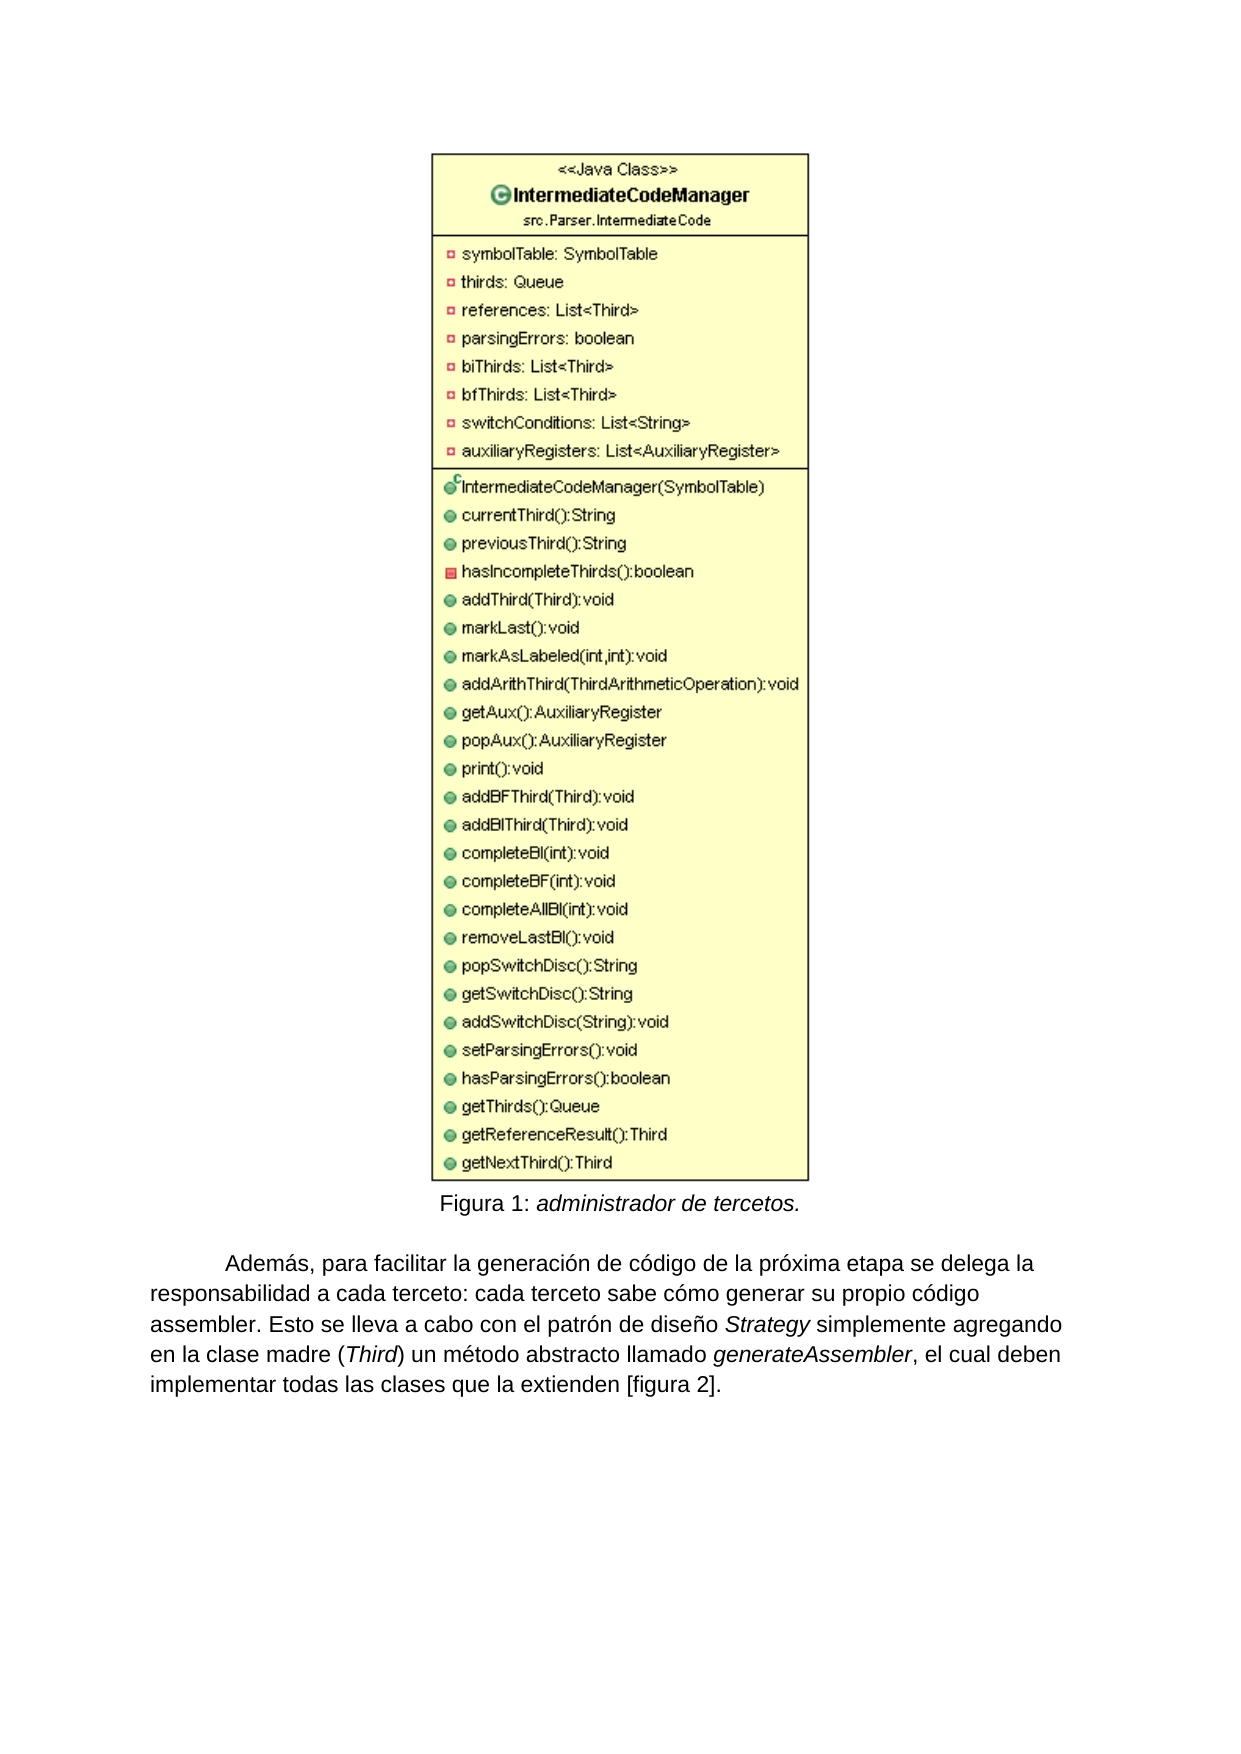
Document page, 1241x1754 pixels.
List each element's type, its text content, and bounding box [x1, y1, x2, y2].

text Figura 1: administrador de tercetos. [150, 1190, 1090, 1216]
text Además, para facilitar la generación de código de la próxima etapa se delega la responsabilidad a cada terceto: cada terceto sabe cómo generar su propio código assembler. Esto se lleva a cabo con el patrón de diseño Strategy simplemente agregando en la clase madre (Third) un método abstracto llamado generateAssembler, el cual deben implementar todas las clases que la extienden [figura 2]. [150, 1250, 1090, 1428]
picture [427, 150, 814, 1186]
